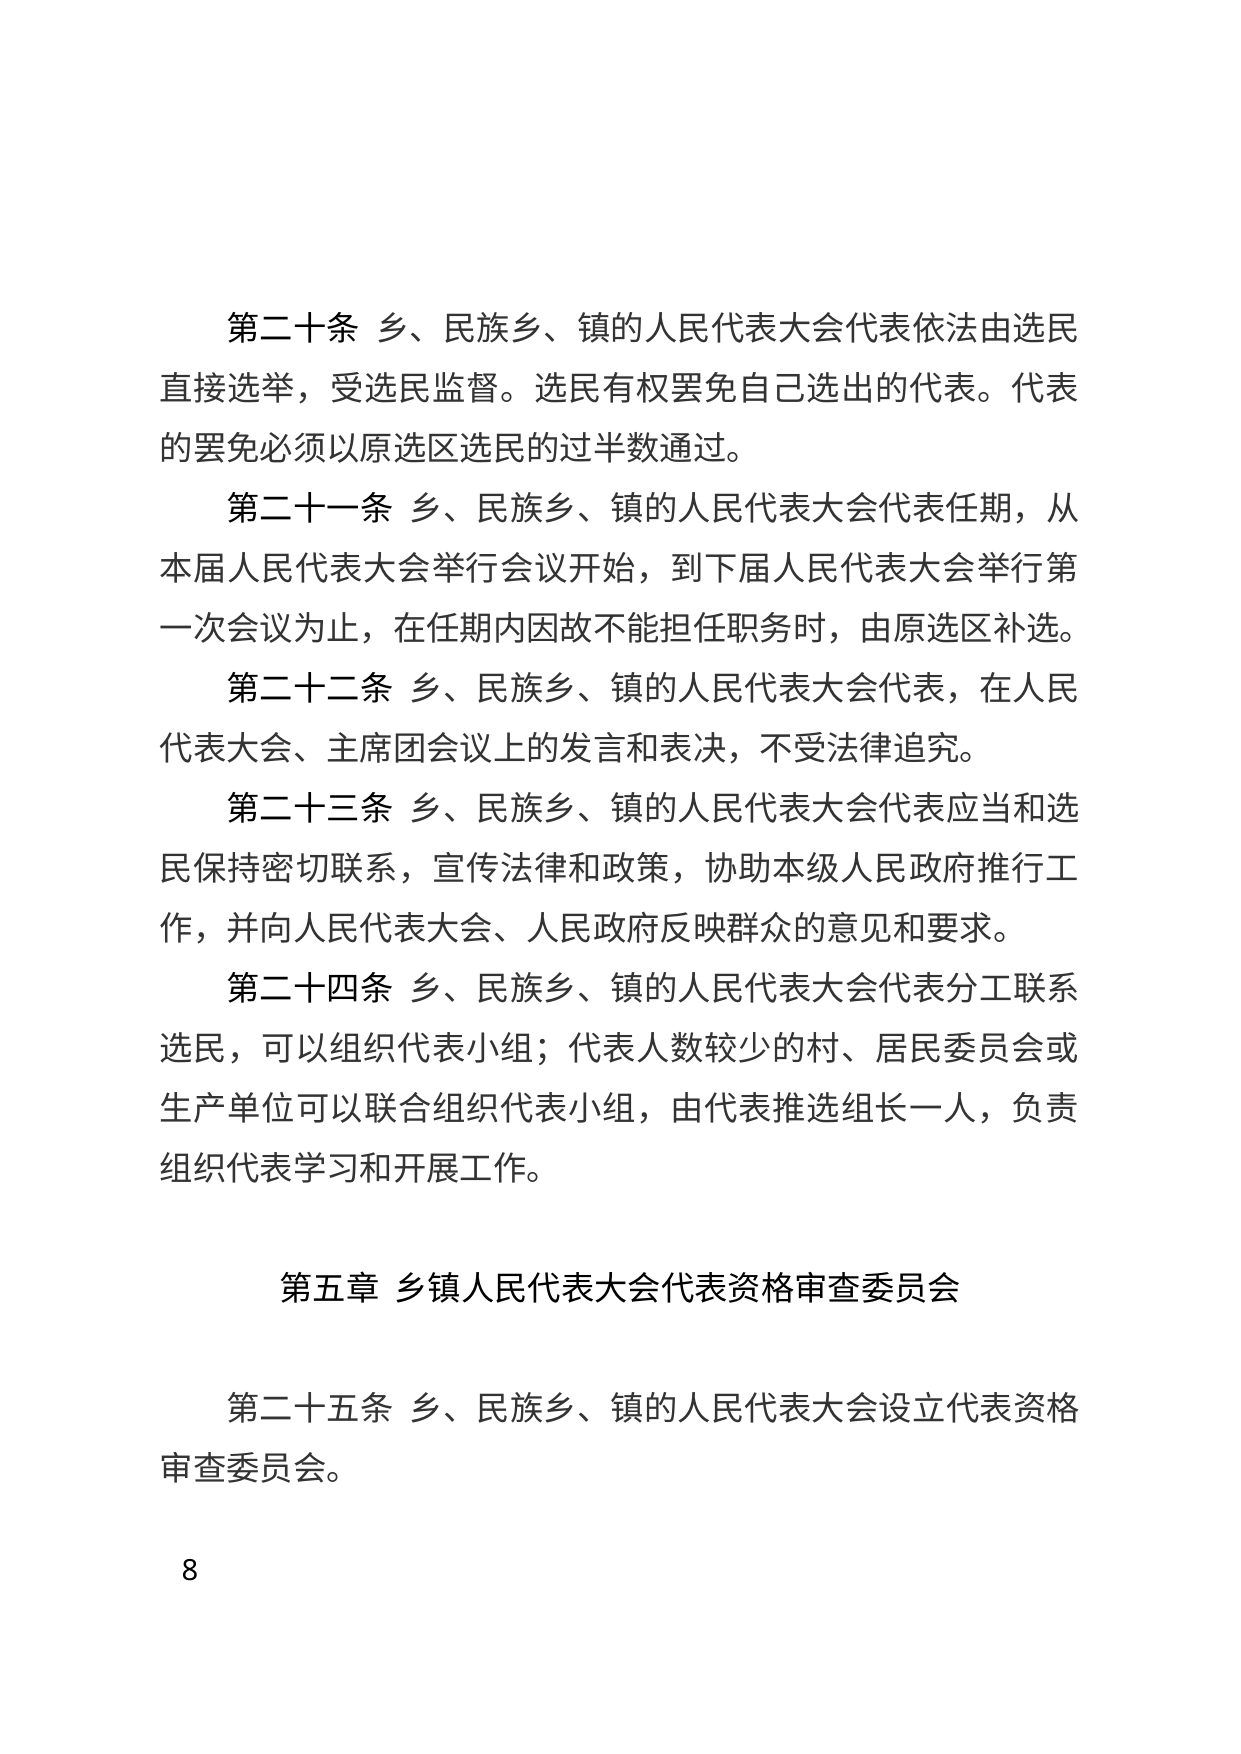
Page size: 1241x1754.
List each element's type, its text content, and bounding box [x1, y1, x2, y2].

text 第二十条 乡、民族乡、镇的人民代表大会代表依法由选民直接选举，受选民监督。选民有权罢免自己选出的代表。代表的罢免必须以原选区选民的过半数通过。 [159, 293, 1081, 473]
text 第二十三条 乡、民族乡、镇的人民代表大会代表应当和选民保持密切联系，宣传法律和政策，协助本级人民政府推行工作，并向人民代表大会、人民政府反映群众的意见和要求。 [159, 773, 1081, 953]
text 第二十二条 乡、民族乡、镇的人民代表大会代表，在人民代表大会、主席团会议上的发言和表决，不受法律追究。 [159, 653, 1081, 773]
text 第二十四条 乡、民族乡、镇的人民代表大会代表分工联系选民，可以组织代表小组；代表人数较少的村、居民委员会或生产单位可以联合组织代表小组，由代表推选组长一人，负责组织代表学习和开展工作。 [159, 953, 1081, 1193]
text 第五章 乡镇人民代表大会代表资格审查委员会 [159, 1253, 1081, 1313]
text 第二十一条 乡、民族乡、镇的人民代表大会代表任期，从本届人民代表大会举行会议开始，到下届人民代表大会举行第一次会议为止，在任期内因故不能担任职务时，由原选区补选。 [159, 473, 1081, 653]
text 第二十五条 乡、民族乡、镇的人民代表大会设立代表资格审查委员会。 [159, 1373, 1081, 1493]
